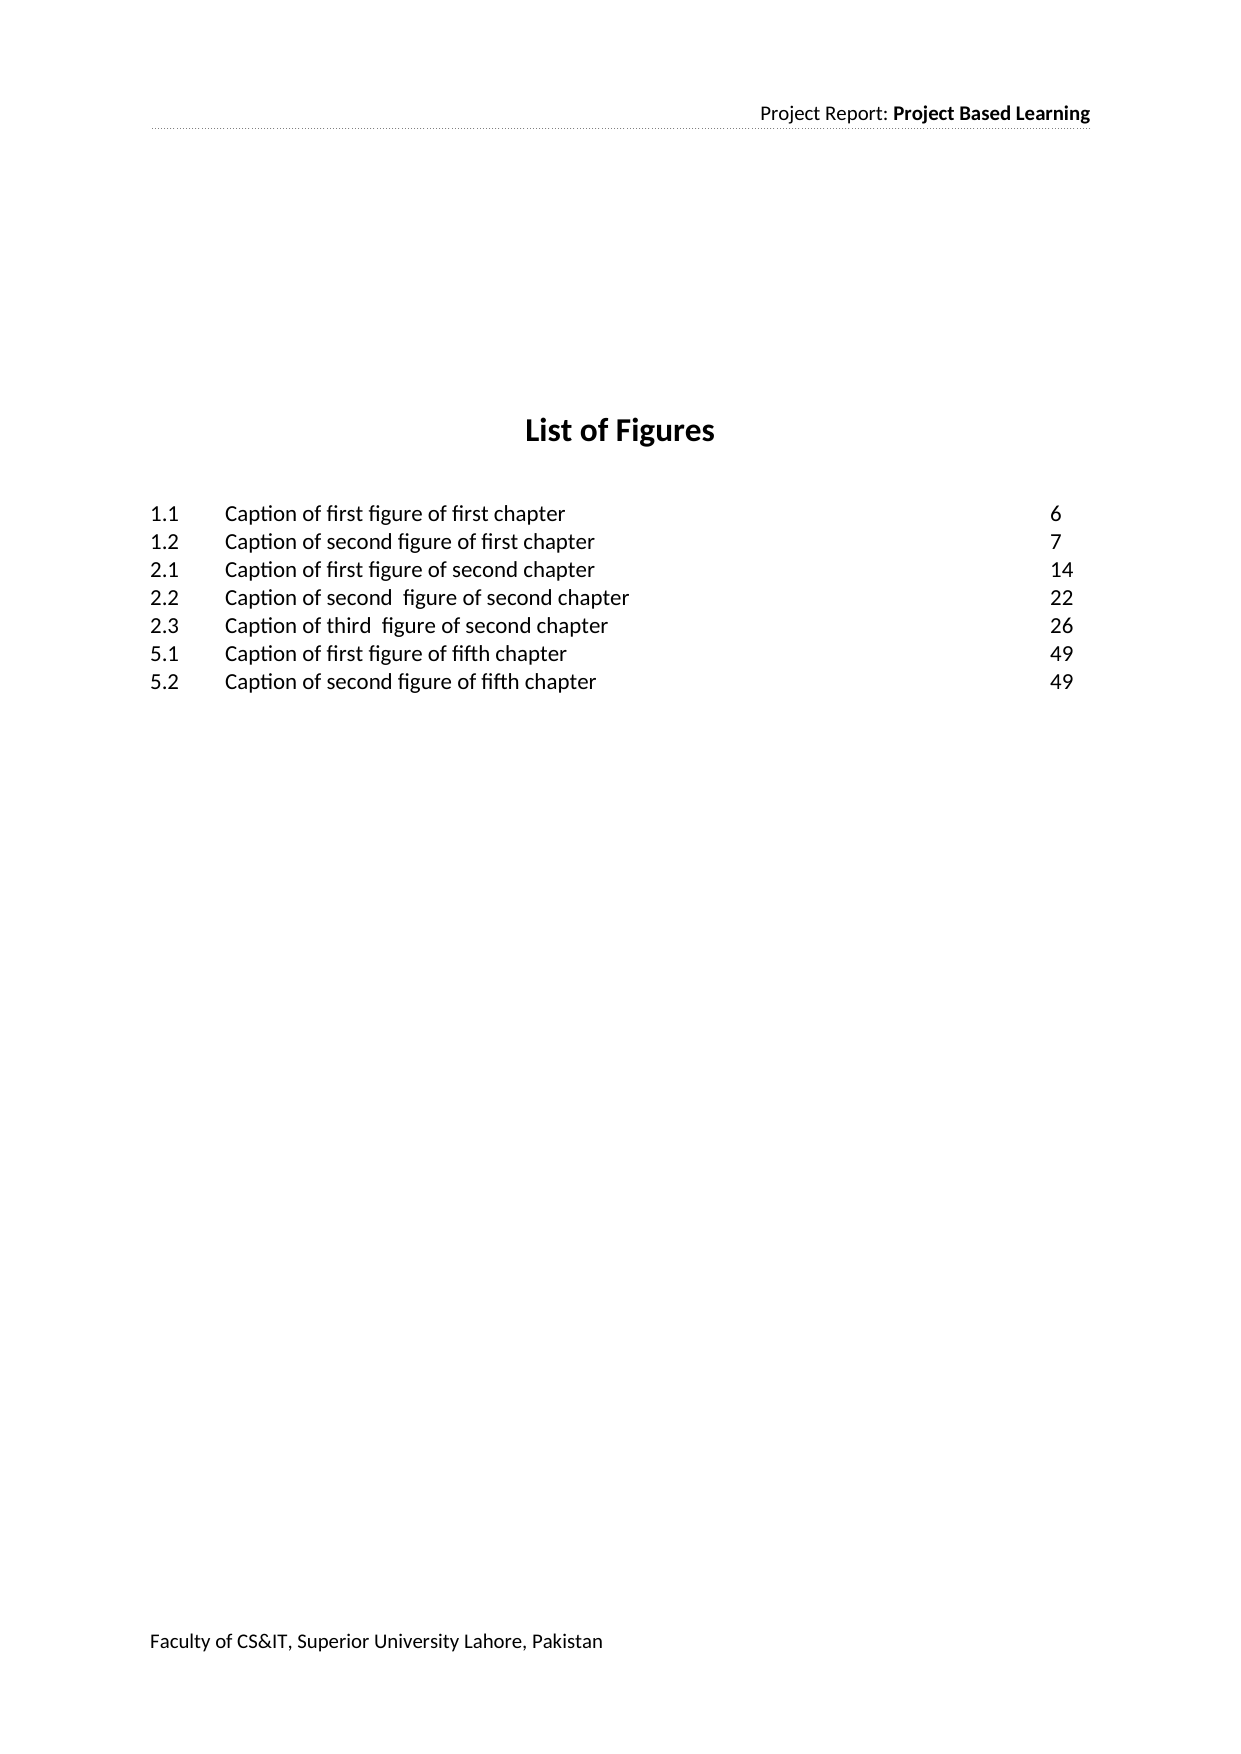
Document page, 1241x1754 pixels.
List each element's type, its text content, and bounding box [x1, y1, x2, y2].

subtitle List of Figures [150, 409, 1090, 450]
text 5.2 Caption of second figure of fifth chapter 49 [150, 667, 1090, 695]
text 2.3 Caption of third figure of second chapter 26 [150, 611, 1090, 639]
text 2.2 Caption of second figure of second chapter 22 [150, 583, 1090, 611]
text 1.2 Caption of second figure of first chapter 7 [150, 527, 1090, 555]
text 2.1 Caption of first figure of second chapter 14 [150, 555, 1090, 583]
text 1.1 Caption of first figure of first chapter 6 [150, 499, 1090, 527]
text 5.1 Caption of first figure of fifth chapter 49 [150, 639, 1090, 667]
